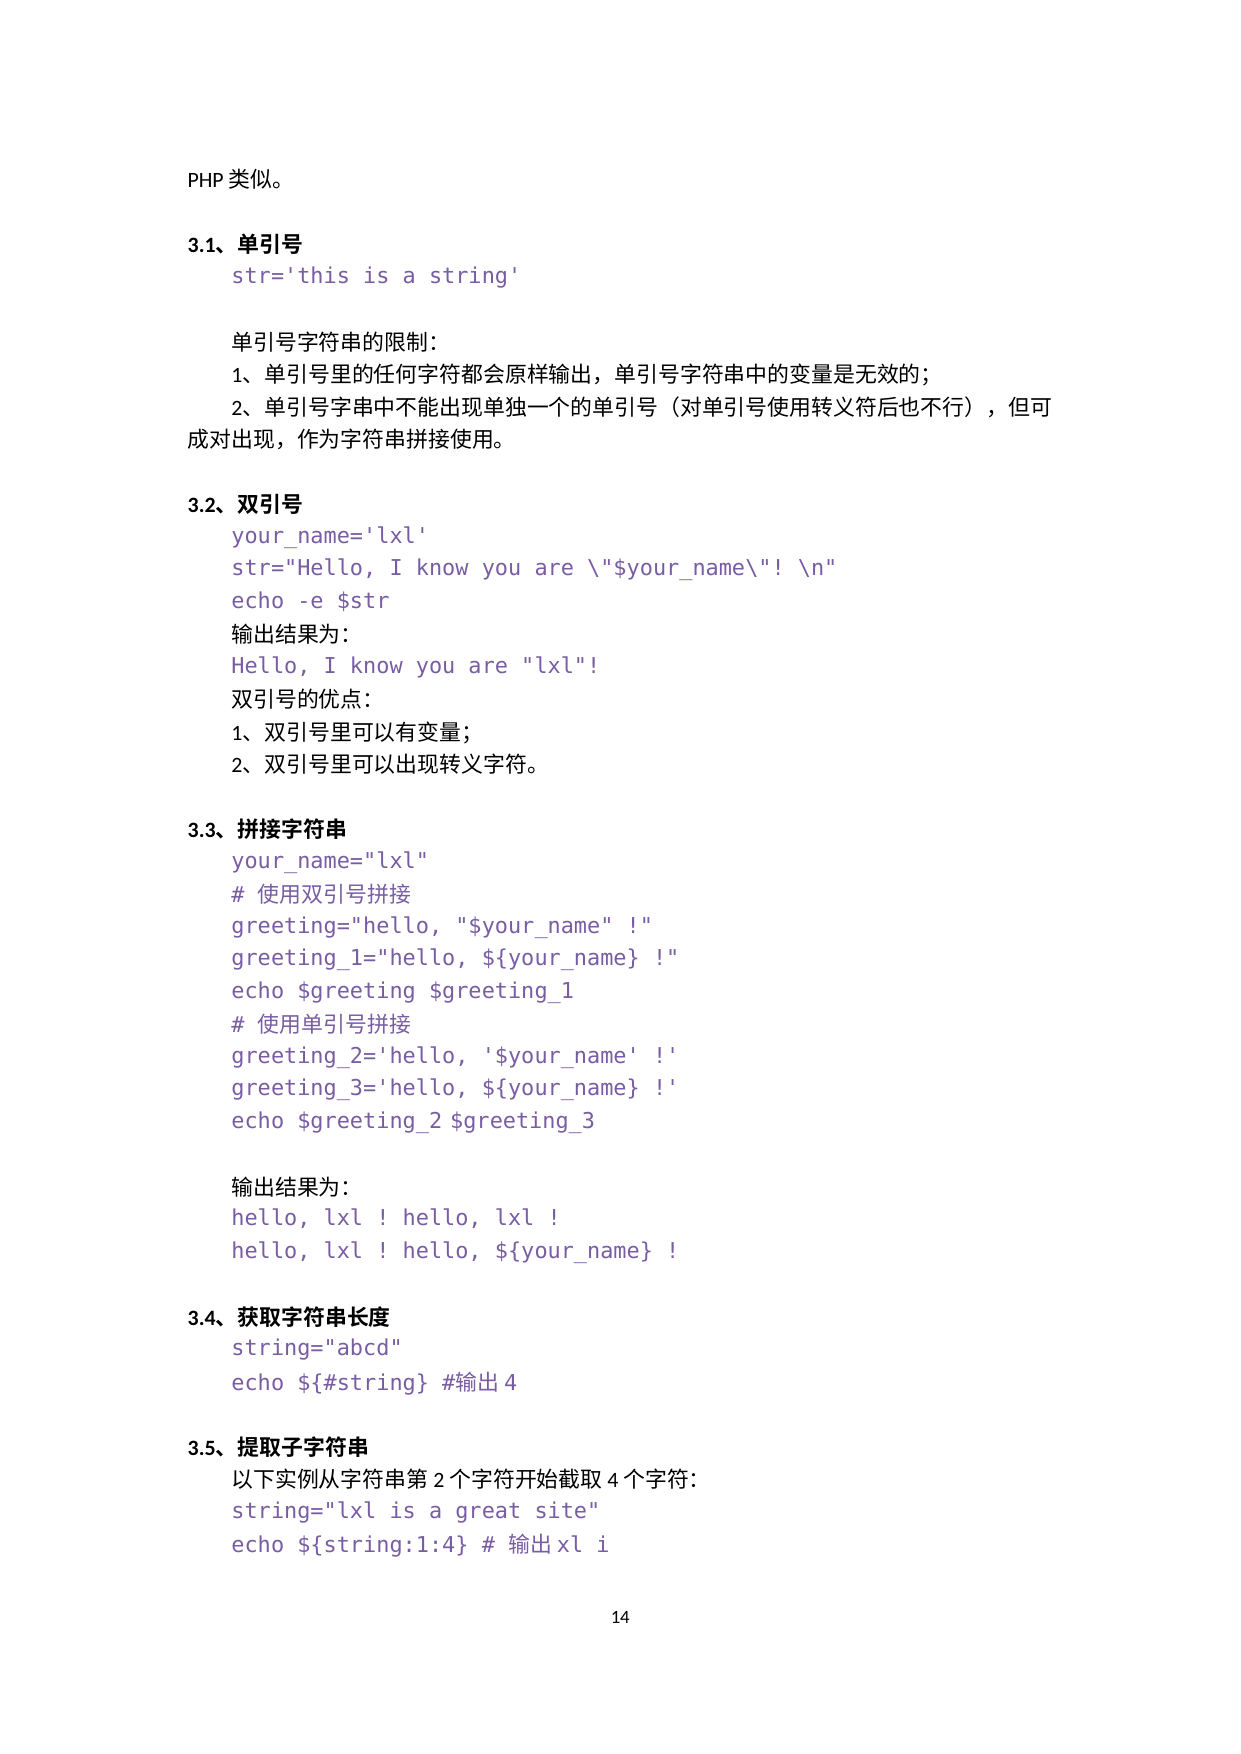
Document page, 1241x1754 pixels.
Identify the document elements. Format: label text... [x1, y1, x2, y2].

text greeting_2='hello, '$your_name' !' [187, 1039, 1053, 1072]
text hello, lxl ! hello, lxl ! [187, 1202, 1053, 1234]
text 双引号的优点： [187, 682, 1053, 714]
text your_name='lxl' [187, 519, 1053, 552]
subtitle 拼接字符串 [187, 812, 1053, 844]
text # 使用双引号拼接 [187, 877, 1053, 909]
text 2、单引号字串中不能出现单独一个的单引号（对单引号使用转义符后也不行），但可成对出现，作为字符串拼接使用。 [187, 389, 1053, 454]
text echo ${string:1:4} # 输出 xl i [187, 1527, 1053, 1559]
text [187, 162, 1053, 194]
subtitle 获取字符串长度 [187, 1299, 1053, 1332]
text 单引号字符串的限制： [187, 324, 1053, 357]
text string="abcd" [187, 1332, 1053, 1364]
text your_name="lxl" [187, 844, 1053, 877]
text echo ${#string} #输出 4 [187, 1364, 1053, 1397]
text echo $greeting_2 $greeting_3 [187, 1104, 1053, 1137]
text greeting="hello, "$your_name" !" [187, 909, 1053, 942]
subtitle 提取子字符串 [187, 1429, 1053, 1462]
text greeting_1="hello, ${your_name} !" [187, 942, 1053, 974]
text 2、双引号里可以出现转义字符。 [187, 747, 1053, 779]
text 以下实例从字符串第 2 个字符开始截取 4 个字符： [187, 1462, 1053, 1494]
text 输出结果为： [187, 617, 1053, 649]
text str='this is a string' [187, 259, 1053, 292]
text hello, lxl ! hello, ${your_name} ! [187, 1234, 1053, 1267]
text echo $greeting $greeting_1 [187, 974, 1053, 1007]
subtitle 双引号 [187, 487, 1053, 519]
text string="lxl is a great site" [187, 1494, 1053, 1527]
text 1、单引号里的任何字符都会原样输出，单引号字符串中的变量是无效的； [187, 357, 1053, 389]
text Hello, I know you are "lxl"! [187, 649, 1053, 682]
text 1、双引号里可以有变量； [187, 714, 1053, 747]
text greeting_3='hello, ${your_name} !' [187, 1072, 1053, 1104]
text str="Hello, I know you are \"$your_name\"! \n" [187, 552, 1053, 584]
text echo -e $str [187, 584, 1053, 617]
text 输出结果为： [187, 1169, 1053, 1202]
text # 使用单引号拼接 [187, 1007, 1053, 1039]
subtitle 单引号 [187, 227, 1053, 259]
